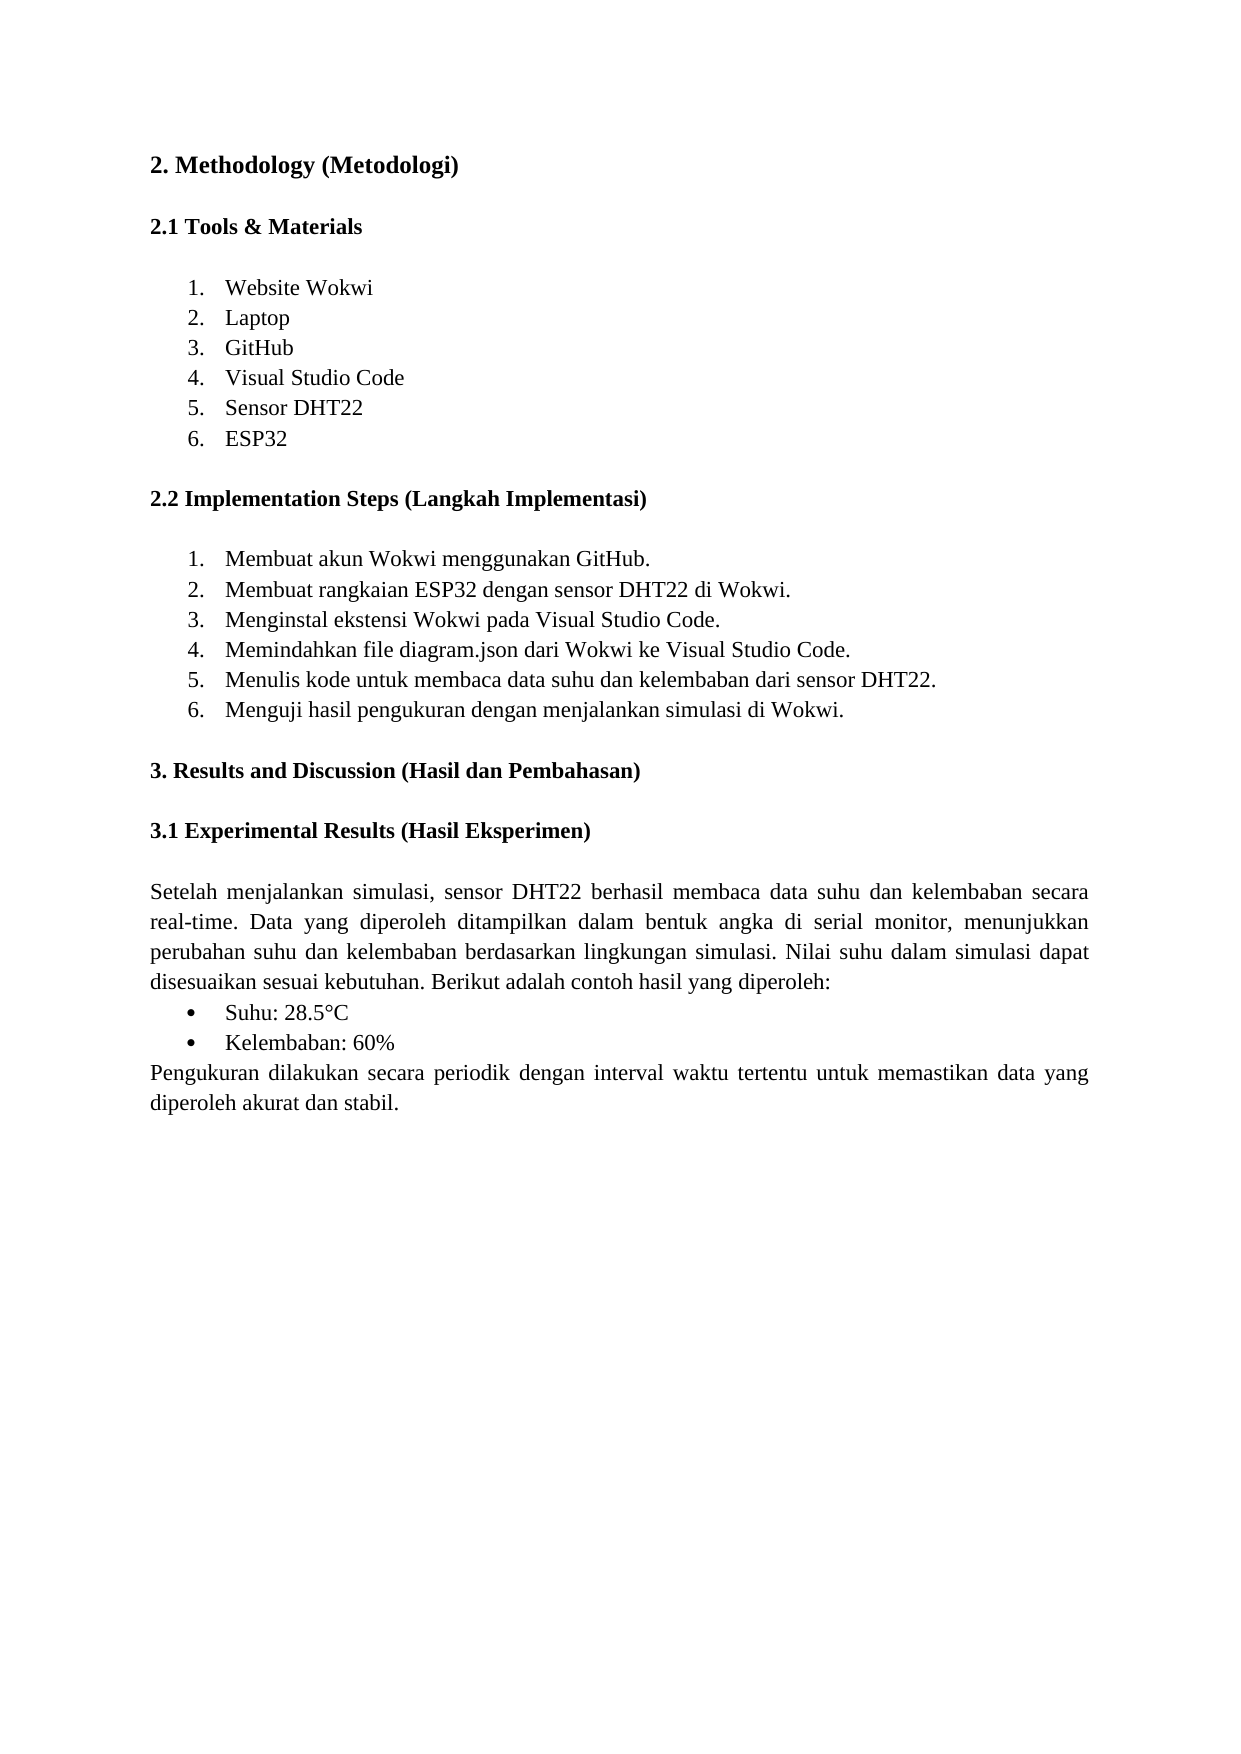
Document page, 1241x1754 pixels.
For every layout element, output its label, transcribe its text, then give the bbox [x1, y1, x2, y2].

list Menguji hasil pengukuran dengan menjalankan simulasi di Wokwi. [187, 697, 1090, 723]
text 2.2 Implementation Steps (Langkah Implementasi) [150, 485, 1090, 511]
list Website Wokwi [187, 274, 1090, 300]
text 2.1 Tools & Materials [150, 213, 1090, 239]
list GitHub [187, 334, 1090, 360]
list Membuat rangkaian ESP32 dengan sensor DHT22 di Wokwi. [187, 576, 1090, 602]
text 3.1 Experimental Results (Hasil Eksperimen) [150, 817, 1090, 844]
list Laptop [187, 304, 1090, 330]
list Kelembaban: 60% [187, 1029, 1090, 1055]
text Pengukuran dilakukan secara periodik dengan interval waktu tertentu untuk memastikan data yang diperoleh akurat dan stabil. [150, 1059, 1090, 1116]
list Sensor DHT22 [187, 394, 1090, 421]
list Visual Studio Code [187, 364, 1090, 391]
text 3. Results and Discussion (Hasil dan Pembahasan) [150, 757, 1090, 783]
list Menginstal ekstensi Wokwi pada Visual Studio Code. [187, 606, 1090, 632]
list Suhu: 28.5°C [187, 999, 1090, 1025]
list ESP32 [187, 425, 1090, 451]
list Menulis kode untuk membaca data suhu dan kelembaban dari sensor DHT22. [187, 666, 1090, 693]
text 2. Methodology (Metodologi) [150, 150, 1090, 179]
list Memindahkan file diagram.json dari Wokwi ke Visual Studio Code. [187, 636, 1090, 662]
list Membuat akun Wokwi menggunakan GitHub. [187, 546, 1090, 572]
text Setelah menjalankan simulasi, sensor DHT22 berhasil membaca data suhu dan kelembaban secara real-time. Data yang diperoleh ditampilkan dalam bentuk angka di serial monitor, menunjukkan perubahan suhu dan kelembaban berdasarkan lingkungan simulasi. Nilai suhu dalam simulasi dapat disesuaikan sesuai kebutuhan. Berikut adalah contoh hasil yang diperoleh: [150, 878, 1090, 995]
